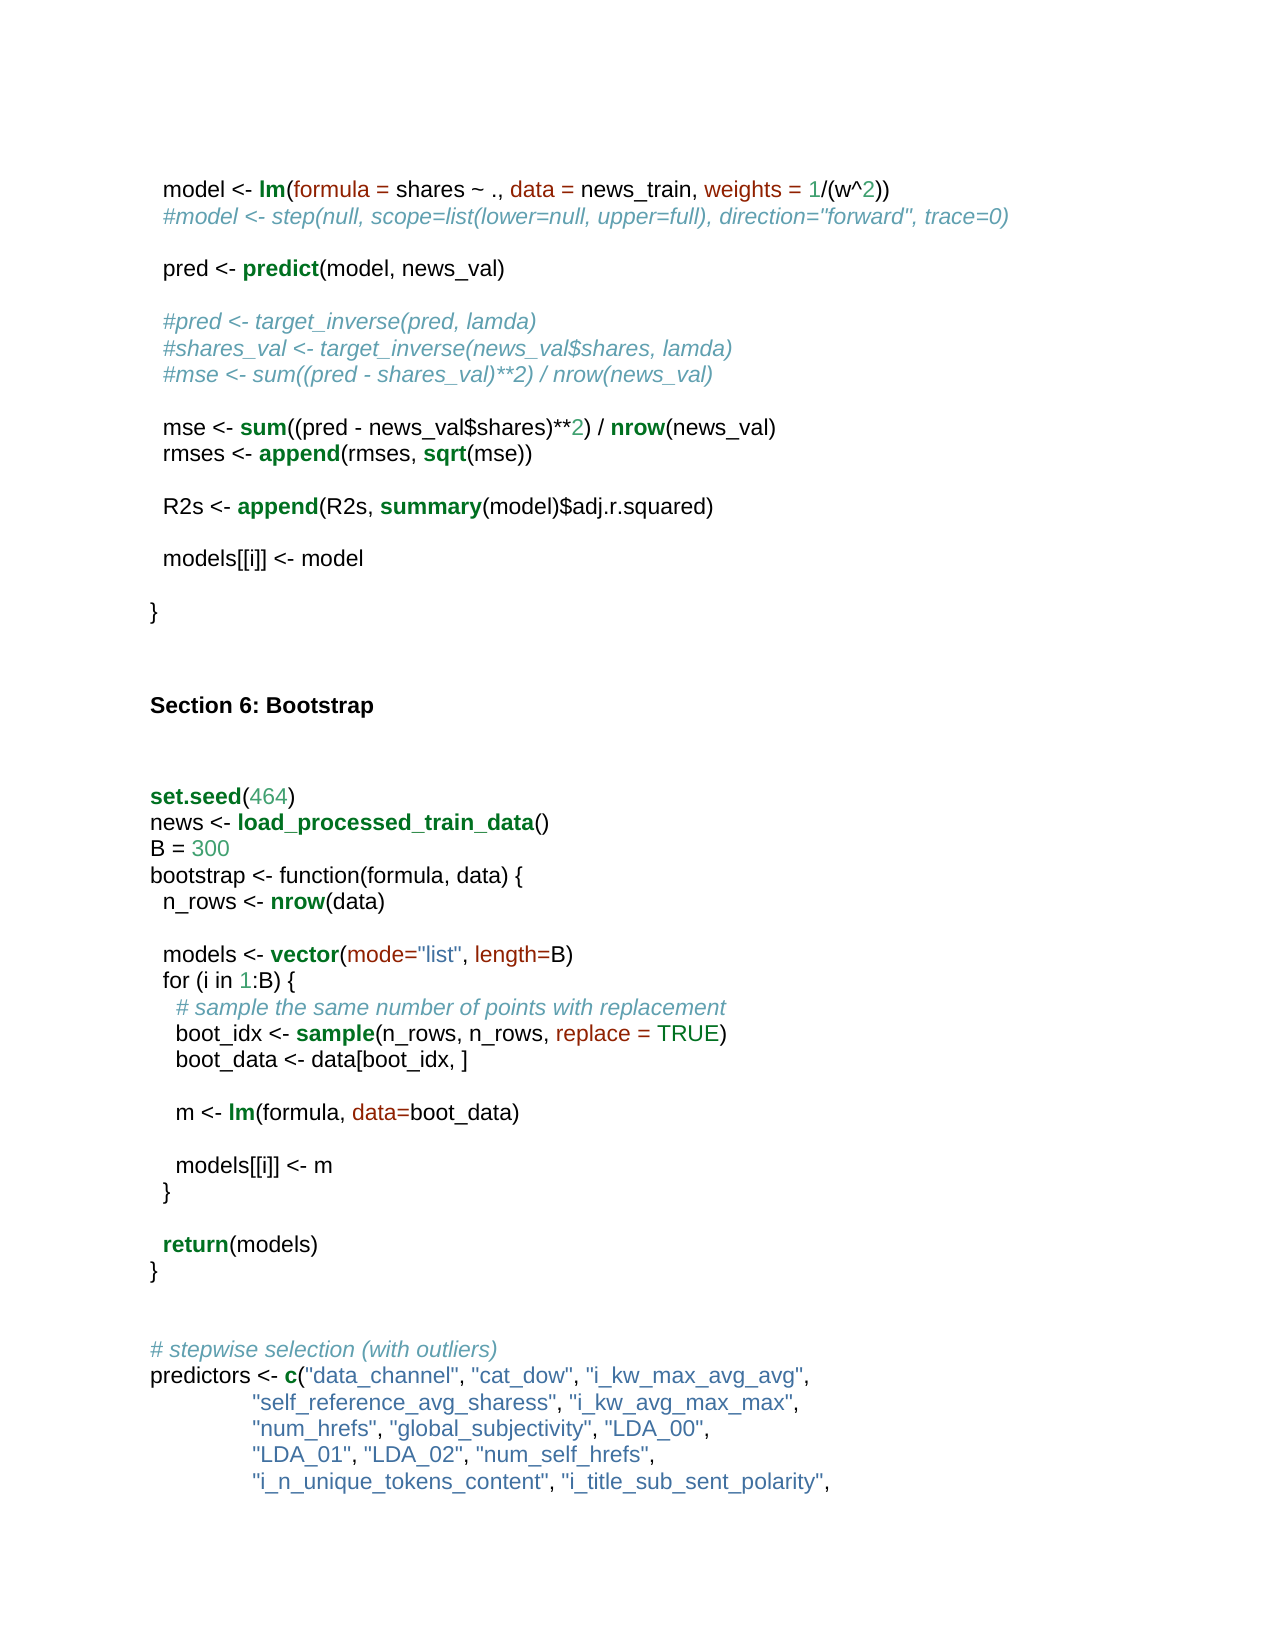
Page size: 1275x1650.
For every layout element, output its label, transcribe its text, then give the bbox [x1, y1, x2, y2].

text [150, 783, 1125, 1494]
subtitle Section 6: Bootstrap [150, 692, 1125, 719]
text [150, 150, 1125, 624]
